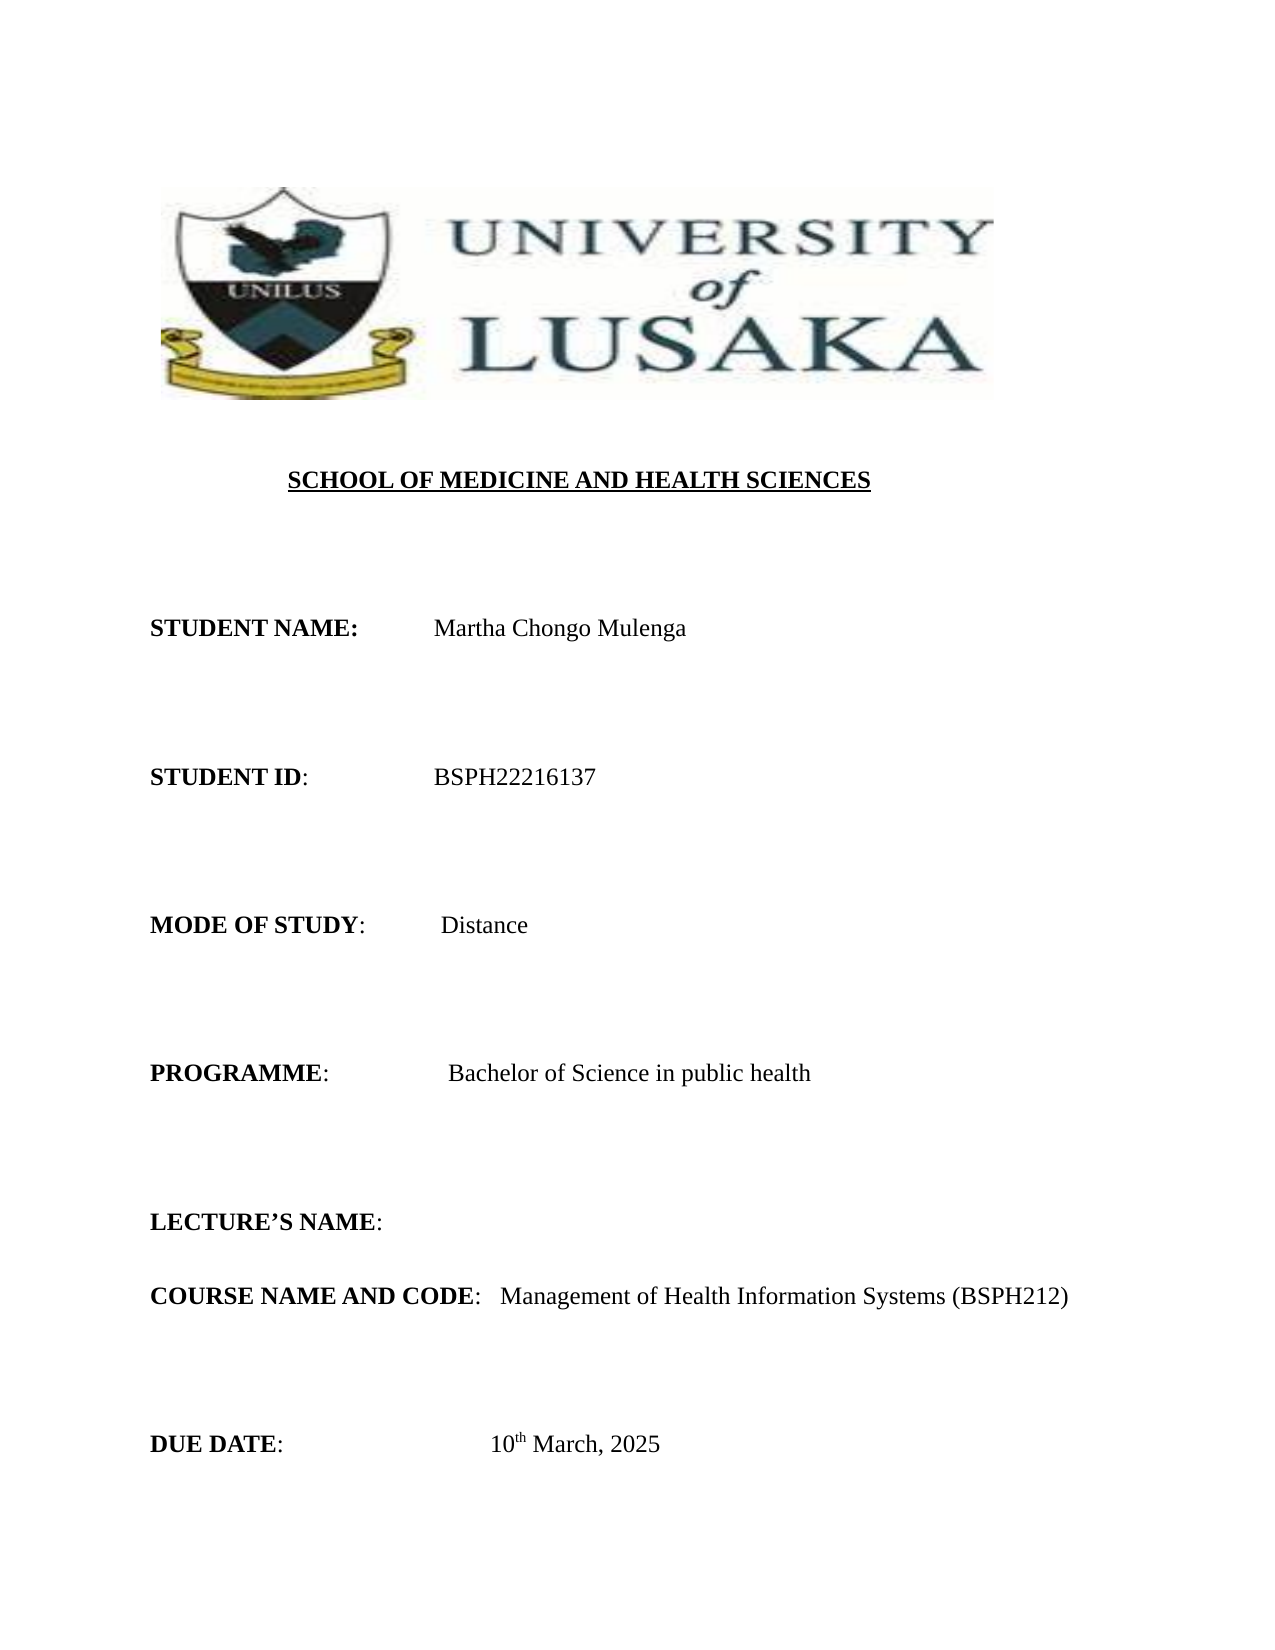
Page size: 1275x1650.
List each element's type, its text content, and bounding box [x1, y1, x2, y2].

text DUE DATE: 10th March, 2025 [150, 1429, 1125, 1458]
text STUDENT NAME: Martha Chongo Mulenga [150, 613, 1125, 642]
text PROGRAMME: Bachelor of Science in public health [150, 1058, 1125, 1087]
text STUDENT ID: BSPH22216137 [150, 762, 1125, 791]
text SCHOOL OF MEDICINE AND HEALTH SCIENCES [150, 465, 1125, 494]
text COURSE NAME AND CODE: Management of Health Information Systems (BSPH212) [150, 1281, 1125, 1310]
text LECTURE’S NAME: [150, 1207, 1125, 1236]
text MODE OF STUDY: Distance [150, 910, 1125, 939]
